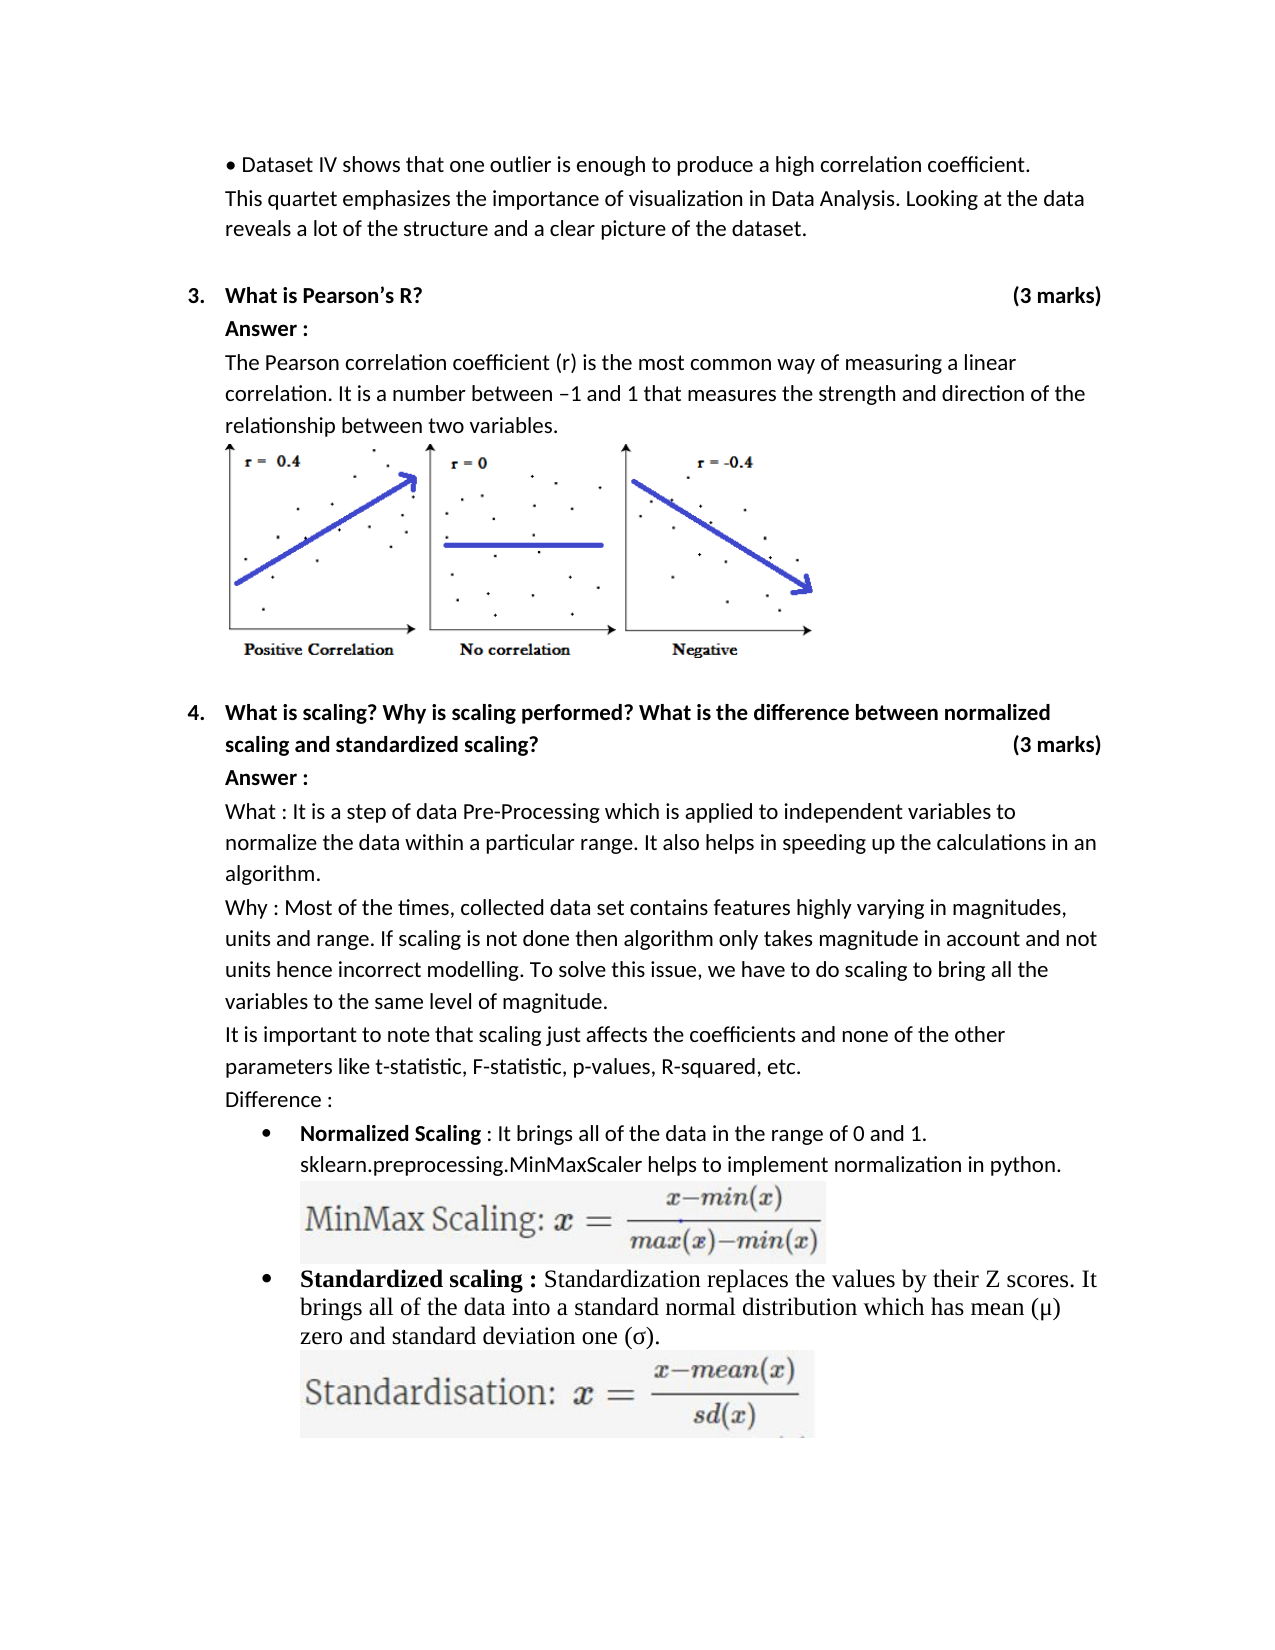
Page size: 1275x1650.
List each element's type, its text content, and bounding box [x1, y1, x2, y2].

text Answer : [225, 314, 1104, 343]
text Answer : [225, 763, 1104, 791]
picture [225, 444, 813, 660]
text Why : Most of the times, collected data set contains features highly varying in magnitudes, units and range. If scaling is not done then algorithm only takes magnitude in account and not units hence incorrect modelling. To solve this issue, we have to do scaling to bring all the variables to the same level of magnitude. [225, 893, 1104, 1015]
list Normalized Scaling : It brings all of the data in the range of 0 and 1. sklearn.preprocessing.MinMaxScaler helps to implement normalization in python. [262, 1119, 1104, 1178]
text Difference : [225, 1085, 1104, 1113]
text • Dataset IV shows that one outlier is enough to produce a high correlation coefficient. [225, 150, 1104, 178]
text It is important to note that scaling just affects the coefficients and none of the other parameters like t-statistic, F-statistic, p-values, R-squared, etc. [225, 1020, 1104, 1080]
text What : It is a step of data Pre-Processing which is applied to independent variables to normalize the data within a particular range. It also helps in speeding up the calculations in an algorithm. [225, 797, 1104, 887]
list What is Pearson’s R? (3 marks) [187, 281, 1104, 309]
list What is scaling? Why is scaling performed? What is the difference between normalized scaling and standardized scaling? (3 marks) [187, 698, 1104, 758]
list Standardized scaling : Standardization replaces the values by their Z scores. It brings all of the data into a standard normal distribution which has mean (μ) zero and standard deviation one (σ). [262, 1264, 1104, 1350]
picture [300, 1181, 827, 1264]
text The Pearson correlation coefficient (r) is the most common way of measuring a linear correlation. It is a number between –1 and 1 that measures the strength and direction of the relationship between two variables. [225, 348, 1104, 439]
text This quartet emphasizes the importance of visualization in Data Analysis. Looking at the data reveals a lot of the structure and a clear picture of the dataset. [225, 184, 1104, 242]
picture [300, 1350, 817, 1438]
